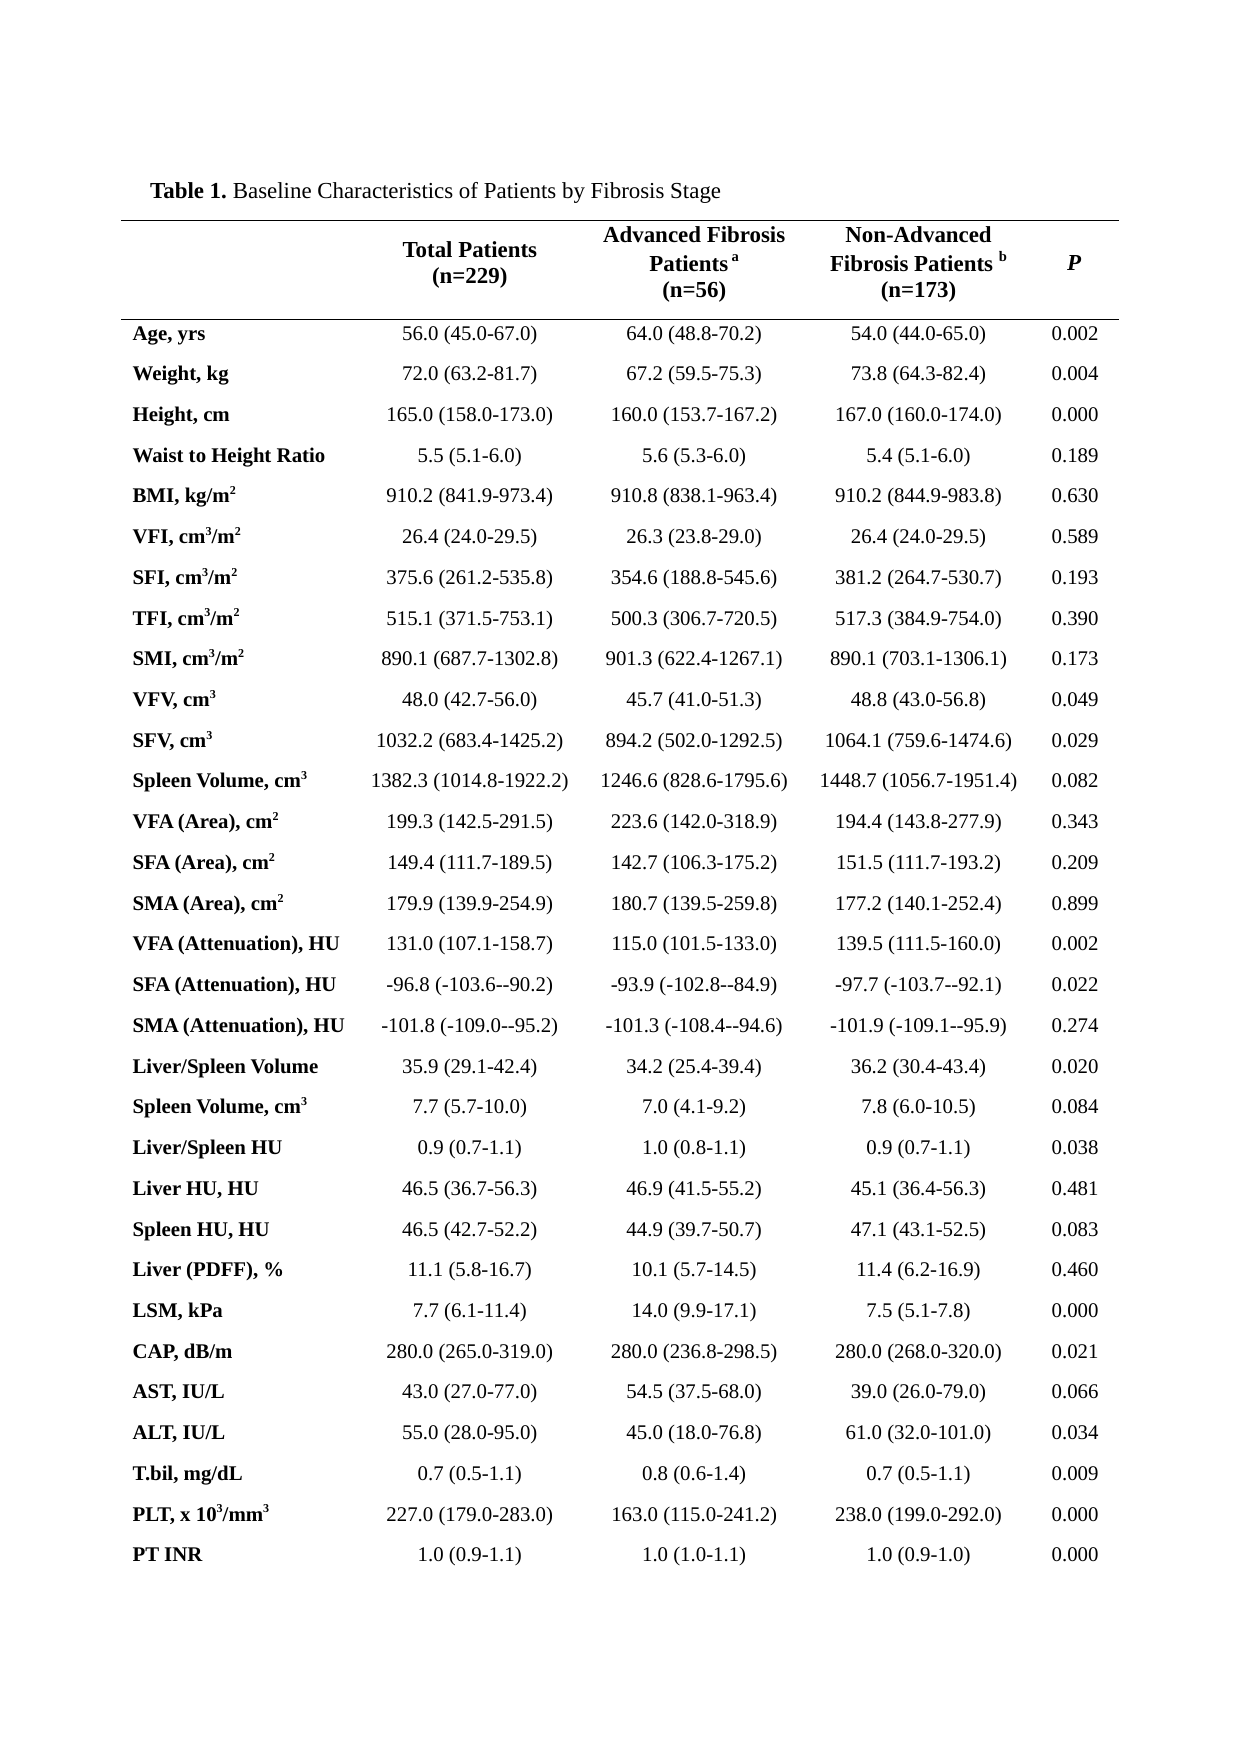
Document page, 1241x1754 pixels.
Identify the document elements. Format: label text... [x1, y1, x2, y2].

table_cell 0.034 [1031, 1420, 1119, 1461]
table_cell 26.4 (24.0-29.5) [806, 524, 1031, 565]
table_cell 1.0 (0.9-1.1) [357, 1542, 582, 1583]
table_cell 0.038 [1031, 1135, 1119, 1176]
table_cell 64.0 (48.8-70.2) [582, 320, 806, 361]
table_cell 223.6 (142.0-318.9) [582, 809, 806, 850]
table_cell -101.3 (-108.4--94.6) [582, 1013, 806, 1053]
table_cell -101.9 (-109.1--95.9) [806, 1013, 1031, 1053]
table_cell 139.5 (111.5-160.0) [806, 931, 1031, 972]
table_cell 0.899 [1031, 891, 1119, 931]
table_cell 0.000 [1031, 402, 1119, 443]
table_cell 54.0 (44.0-65.0) [806, 320, 1031, 361]
table_cell 7.7 (5.7-10.0) [357, 1094, 582, 1135]
table_cell 56.0 (45.0-67.0) [357, 320, 582, 361]
table_cell 0.173 [1031, 646, 1119, 687]
table_header P [1031, 221, 1119, 319]
table_cell 48.0 (42.7-56.0) [357, 687, 582, 728]
table_cell CAP, dB/m [121, 1339, 357, 1379]
table_cell 7.7 (6.1-11.4) [357, 1298, 582, 1339]
table_cell 0.021 [1031, 1339, 1119, 1379]
table_cell 7.0 (4.1-9.2) [582, 1094, 806, 1135]
table_cell SMI, cm3/m2 [121, 646, 357, 687]
table_cell 0.460 [1031, 1257, 1119, 1298]
table_cell 26.3 (23.8-29.0) [582, 524, 806, 565]
table_cell 7.8 (6.0-10.5) [806, 1094, 1031, 1135]
table_cell 45.0 (18.0-76.8) [582, 1420, 806, 1461]
table_cell 179.9 (139.9-254.9) [357, 891, 582, 931]
table_cell 0.002 [1031, 320, 1119, 361]
table_header [121, 221, 357, 319]
table_cell Weight, kg [121, 361, 357, 402]
table_cell 165.0 (158.0-173.0) [357, 402, 582, 443]
table_cell 0.000 [1031, 1298, 1119, 1339]
table_cell 67.2 (59.5-75.3) [582, 361, 806, 402]
table_cell 894.2 (502.0-1292.5) [582, 728, 806, 768]
table_cell 44.9 (39.7-50.7) [582, 1216, 806, 1257]
table_cell 160.0 (153.7-167.2) [582, 402, 806, 443]
table_cell 11.4 (6.2-16.9) [806, 1257, 1031, 1298]
table_cell 43.0 (27.0-77.0) [357, 1379, 582, 1420]
table_cell 1448.7 (1056.7-1951.4) [806, 769, 1031, 809]
table_cell LSM, kPa [121, 1298, 357, 1339]
table_cell VFI, cm3/m2 [121, 524, 357, 565]
table_cell VFA (Attenuation), HU [121, 931, 357, 972]
table_cell 5.4 (5.1-6.0) [806, 443, 1031, 483]
table_cell 0.049 [1031, 687, 1119, 728]
table_cell 0.390 [1031, 606, 1119, 646]
table_cell 149.4 (111.7-189.5) [357, 850, 582, 891]
table_cell 115.0 (101.5-133.0) [582, 931, 806, 972]
table_cell T.bil, mg/dL [121, 1461, 357, 1502]
table_cell -93.9 (-102.8--84.9) [582, 972, 806, 1013]
table_cell 890.1 (703.1-1306.1) [806, 646, 1031, 687]
table_cell 167.0 (160.0-174.0) [806, 402, 1031, 443]
table_cell Spleen Volume, cm3 [121, 769, 357, 809]
table_cell 5.6 (5.3-6.0) [582, 443, 806, 483]
table_cell 194.4 (143.8-277.9) [806, 809, 1031, 850]
table_cell 35.9 (29.1-42.4) [357, 1054, 582, 1094]
table_cell 72.0 (63.2-81.7) [357, 361, 582, 402]
table_cell 354.6 (188.8-545.6) [582, 565, 806, 606]
table_cell AST, IU/L [121, 1379, 357, 1420]
table_cell BMI, kg/m2 [121, 483, 357, 524]
table_cell 0.009 [1031, 1461, 1119, 1502]
text Table 1. Baseline Characteristics of Patients by Fibrosis Stage [150, 177, 1090, 203]
table_cell 0.630 [1031, 483, 1119, 524]
table_cell 910.2 (841.9-973.4) [357, 483, 582, 524]
table_cell 180.7 (139.5-259.8) [582, 891, 806, 931]
table_cell SMA (Area), cm2 [121, 891, 357, 931]
table_cell 0.022 [1031, 972, 1119, 1013]
table_header Non-Advanced Fibrosis Patients b (n=173) [806, 221, 1031, 319]
table_header Advanced Fibrosis Patients a (n=56) [582, 221, 806, 319]
table_cell 280.0 (265.0-319.0) [357, 1339, 582, 1379]
table_cell 910.8 (838.1-963.4) [582, 483, 806, 524]
table_cell Spleen Volume, cm3 [121, 1094, 357, 1135]
table_cell 0.209 [1031, 850, 1119, 891]
table_cell 0.000 [1031, 1542, 1119, 1583]
table_cell 1246.6 (828.6-1795.6) [582, 769, 806, 809]
table_cell 0.193 [1031, 565, 1119, 606]
table_cell 46.9 (41.5-55.2) [582, 1176, 806, 1216]
table_cell 1.0 (1.0-1.1) [582, 1542, 806, 1583]
table_cell 0.481 [1031, 1176, 1119, 1216]
table_cell 199.3 (142.5-291.5) [357, 809, 582, 850]
table_cell 36.2 (30.4-43.4) [806, 1054, 1031, 1094]
table_cell TFI, cm3/m2 [121, 606, 357, 646]
table_cell 515.1 (371.5-753.1) [357, 606, 582, 646]
table_cell 0.084 [1031, 1094, 1119, 1135]
table_cell Liver/Spleen Volume [121, 1054, 357, 1094]
table_cell 0.589 [1031, 524, 1119, 565]
table_cell 901.3 (622.4-1267.1) [582, 646, 806, 687]
table_cell 34.2 (25.4-39.4) [582, 1054, 806, 1094]
table_cell 375.6 (261.2-535.8) [357, 565, 582, 606]
table_cell 151.5 (111.7-193.2) [806, 850, 1031, 891]
table_cell PT INR [121, 1542, 357, 1583]
table_cell 10.1 (5.7-14.5) [582, 1257, 806, 1298]
table_cell 54.5 (37.5-68.0) [582, 1379, 806, 1420]
table_cell 890.1 (687.7-1302.8) [357, 646, 582, 687]
table_cell 238.0 (199.0-292.0) [806, 1502, 1031, 1542]
table_cell 910.2 (844.9-983.8) [806, 483, 1031, 524]
table_cell 1382.3 (1014.8-1922.2) [357, 769, 582, 809]
table_cell Liver (PDFF), % [121, 1257, 357, 1298]
table_cell SFV, cm3 [121, 728, 357, 768]
table_cell 73.8 (64.3-82.4) [806, 361, 1031, 402]
table_cell 517.3 (384.9-754.0) [806, 606, 1031, 646]
table_cell 142.7 (106.3-175.2) [582, 850, 806, 891]
table_cell 0.189 [1031, 443, 1119, 483]
table_cell VFV, cm3 [121, 687, 357, 728]
table_cell 0.9 (0.7-1.1) [357, 1135, 582, 1176]
table_cell 280.0 (236.8-298.5) [582, 1339, 806, 1379]
table_cell 55.0 (28.0-95.0) [357, 1420, 582, 1461]
table_cell 14.0 (9.9-17.1) [582, 1298, 806, 1339]
table_cell 280.0 (268.0-320.0) [806, 1339, 1031, 1379]
table_cell -97.7 (-103.7--92.1) [806, 972, 1031, 1013]
table_cell 1064.1 (759.6-1474.6) [806, 728, 1031, 768]
table_cell 0.7 (0.5-1.1) [357, 1461, 582, 1502]
table_cell 381.2 (264.7-530.7) [806, 565, 1031, 606]
table_cell Liver/Spleen HU [121, 1135, 357, 1176]
table_cell SFI, cm3/m2 [121, 565, 357, 606]
table_cell 0.004 [1031, 361, 1119, 402]
table_cell 177.2 (140.1-252.4) [806, 891, 1031, 931]
table_cell Spleen HU, HU [121, 1216, 357, 1257]
table_cell Liver HU, HU [121, 1176, 357, 1216]
table_cell 0.083 [1031, 1216, 1119, 1257]
table_cell 500.3 (306.7-720.5) [582, 606, 806, 646]
table_cell 46.5 (36.7-56.3) [357, 1176, 582, 1216]
table_cell 163.0 (115.0-241.2) [582, 1502, 806, 1542]
table_cell 1032.2 (683.4-1425.2) [357, 728, 582, 768]
table_cell PLT, x 103/mm3 [121, 1502, 357, 1542]
table_cell 46.5 (42.7-52.2) [357, 1216, 582, 1257]
table_cell SFA (Area), cm2 [121, 850, 357, 891]
table_cell 0.020 [1031, 1054, 1119, 1094]
table_cell Height, cm [121, 402, 357, 443]
table_cell 0.082 [1031, 769, 1119, 809]
table_cell 48.8 (43.0-56.8) [806, 687, 1031, 728]
table_cell 131.0 (107.1-158.7) [357, 931, 582, 972]
table_cell 0.9 (0.7-1.1) [806, 1135, 1031, 1176]
table_cell 5.5 (5.1-6.0) [357, 443, 582, 483]
table_cell 45.7 (41.0-51.3) [582, 687, 806, 728]
table_cell 0.066 [1031, 1379, 1119, 1420]
table_cell 0.7 (0.5-1.1) [806, 1461, 1031, 1502]
table_cell ALT, IU/L [121, 1420, 357, 1461]
table_cell -96.8 (-103.6--90.2) [357, 972, 582, 1013]
table_cell 39.0 (26.0-79.0) [806, 1379, 1031, 1420]
table_cell SFA (Attenuation), HU [121, 972, 357, 1013]
table_cell 45.1 (36.4-56.3) [806, 1176, 1031, 1216]
table_cell 0.002 [1031, 931, 1119, 972]
table_cell Age, yrs [121, 320, 357, 361]
table_cell 47.1 (43.1-52.5) [806, 1216, 1031, 1257]
table_cell -101.8 (-109.0--95.2) [357, 1013, 582, 1053]
table_cell Waist to Height Ratio [121, 443, 357, 483]
table_cell VFA (Area), cm2 [121, 809, 357, 850]
table_cell 0.343 [1031, 809, 1119, 850]
table_cell SMA (Attenuation), HU [121, 1013, 357, 1053]
table_cell 7.5 (5.1-7.8) [806, 1298, 1031, 1339]
table_cell 0.274 [1031, 1013, 1119, 1053]
table_cell 227.0 (179.0-283.0) [357, 1502, 582, 1542]
table_header Total Patients (n=229) [357, 221, 582, 319]
table_cell 0.000 [1031, 1502, 1119, 1542]
table_cell 0.029 [1031, 728, 1119, 768]
table_cell 1.0 (0.8-1.1) [582, 1135, 806, 1176]
table_cell 1.0 (0.9-1.0) [806, 1542, 1031, 1583]
table_cell 26.4 (24.0-29.5) [357, 524, 582, 565]
table_cell 11.1 (5.8-16.7) [357, 1257, 582, 1298]
table_cell 61.0 (32.0-101.0) [806, 1420, 1031, 1461]
table_cell 0.8 (0.6-1.4) [582, 1461, 806, 1502]
